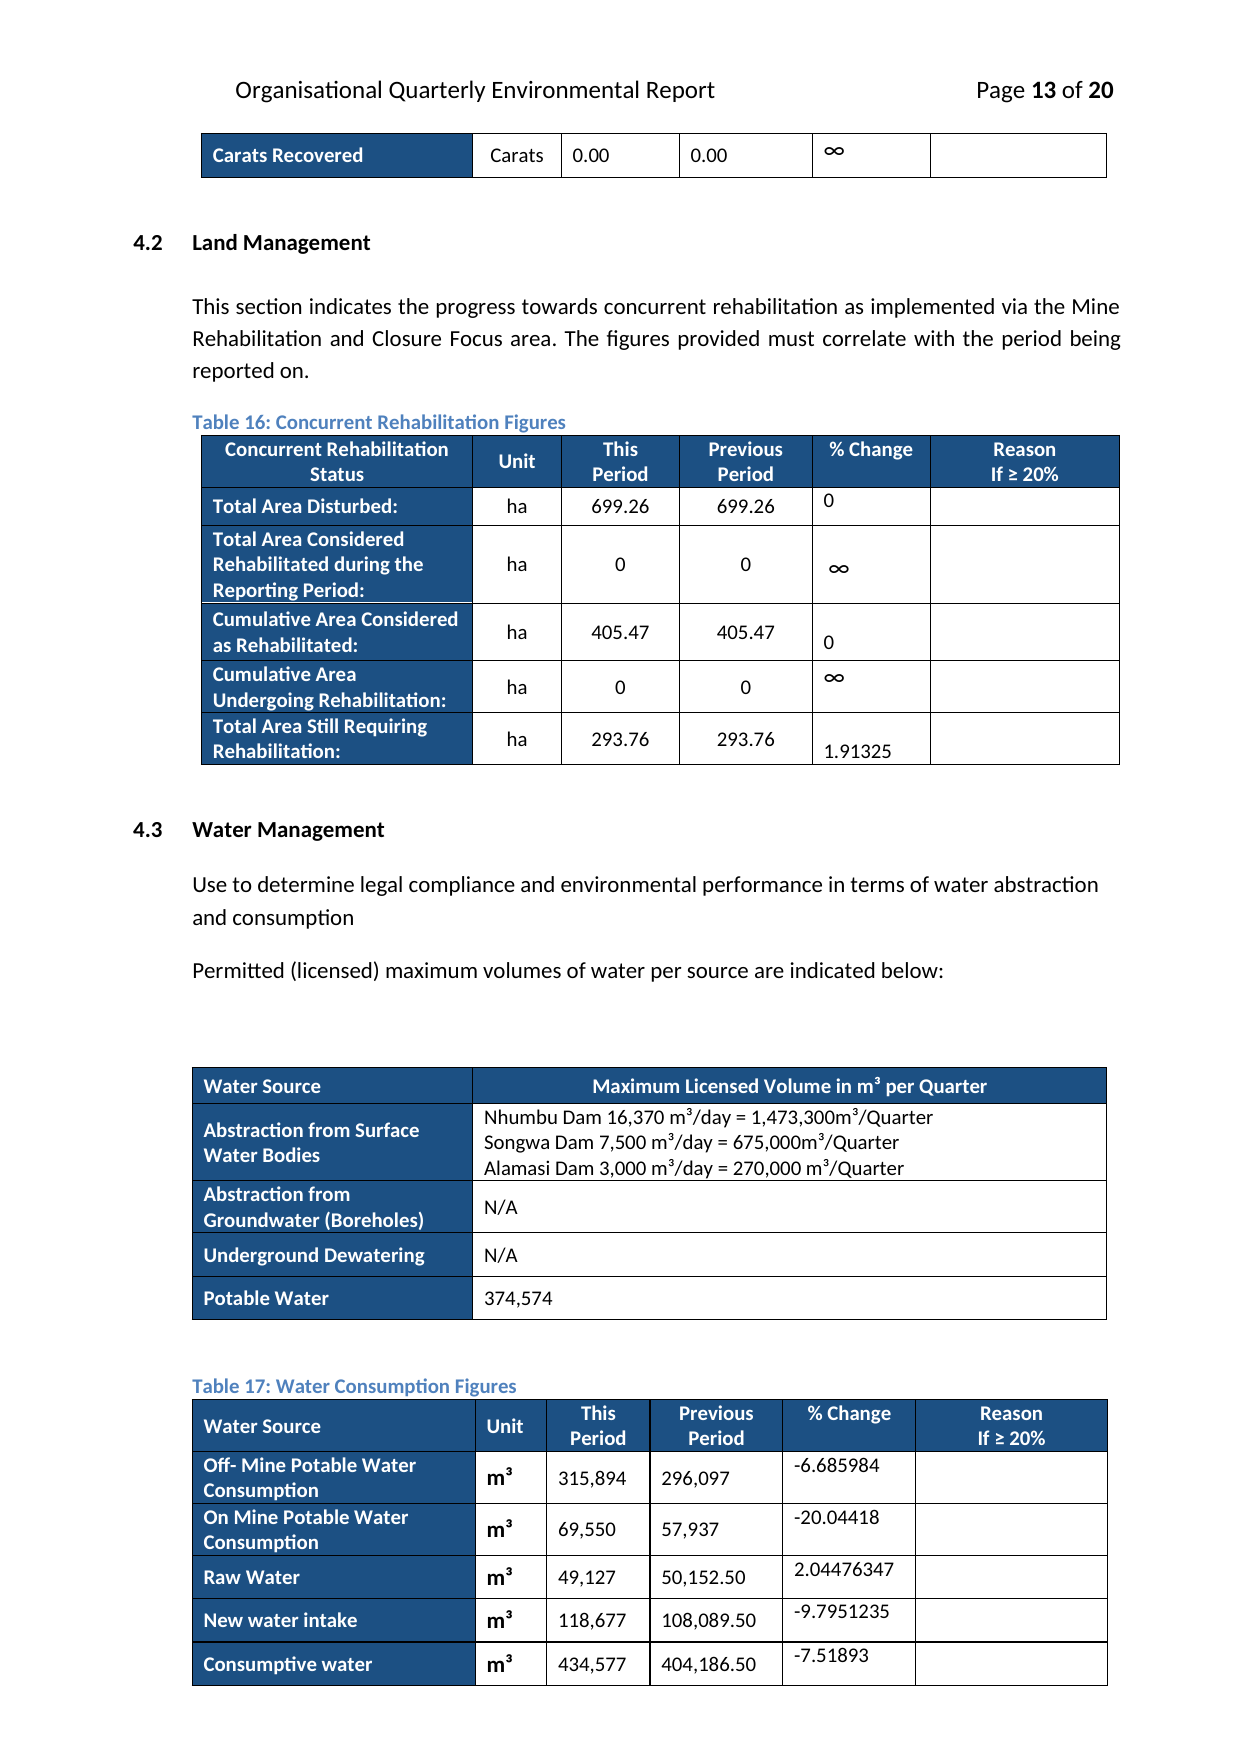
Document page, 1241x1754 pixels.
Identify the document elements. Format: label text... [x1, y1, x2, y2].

table_cell 0 [680, 661, 812, 712]
table_cell Off- Mine Potable Water Consumption [193, 1452, 475, 1503]
table_cell 0 [562, 526, 679, 602]
table_cell Consumptive water [193, 1643, 475, 1685]
table_cell [916, 1504, 1107, 1555]
table_cell 405.47 [562, 604, 679, 660]
table_header Unit [473, 436, 561, 487]
table_cell ∞ [813, 134, 930, 177]
table_cell -20.04418 [783, 1504, 915, 1555]
table_cell 699.26 [680, 488, 812, 525]
subtitle Water Management [133, 815, 1122, 843]
table_cell [916, 1643, 1107, 1685]
table_cell -7.51893 [783, 1643, 915, 1685]
table_cell 0 [680, 526, 812, 602]
table_cell ∞ [813, 526, 930, 602]
table_cell ha [473, 526, 561, 602]
table_cell Total Area Considered Rehabilitated during the Reporting Period: [202, 526, 472, 602]
table_cell [916, 1599, 1107, 1641]
table_cell 1.91325 [813, 713, 930, 764]
table_header % Change [783, 1400, 915, 1451]
table_cell 0 [813, 604, 930, 660]
table_header Water Source [193, 1400, 475, 1451]
table_header Concurrent Rehabilitation Status [202, 436, 472, 487]
table_cell 434,577 [547, 1643, 649, 1685]
table_cell Abstraction from Groundwater (Boreholes) [193, 1181, 472, 1232]
table_cell 118,677 [547, 1599, 649, 1641]
table_cell 2.04476347 [783, 1556, 915, 1598]
text Table 16: Concurrent Rehabilitation Figures [74, 409, 1122, 435]
table_cell Carats Recovered [202, 134, 472, 177]
table_header Reason If ≥ 20% [931, 436, 1119, 487]
table_cell [916, 1556, 1107, 1598]
subtitle Land Management [133, 228, 1122, 256]
table_cell 293.76 [680, 713, 812, 764]
table_cell Abstraction from Surface Water Bodies [193, 1104, 472, 1180]
table_cell Nhumbu Dam 16,370 m³/day = 1,473,300m³/Quarter Songwa Dam 7,500 m³/day = 675,000m³/Quarter Alamasi Dam 3,000 m³/day = 270,000 m³/Quarter [473, 1104, 1106, 1180]
list Use to determine legal compliance and environmental performance in terms of water abstraction and consumption [192, 871, 1122, 931]
table_cell m³ [476, 1556, 546, 1598]
table_cell 699.26 [562, 488, 679, 525]
table_header Maximum Licensed Volume in m³ per Quarter [473, 1068, 1106, 1103]
table_cell Cumulative Area Considered as Rehabilitated: [202, 604, 472, 660]
table_cell Potable Water [193, 1277, 472, 1319]
table_cell [931, 488, 1119, 525]
table_cell New water intake [193, 1599, 475, 1641]
table_cell 0.00 [680, 134, 812, 177]
table_cell [916, 1452, 1107, 1503]
table_header This Period [547, 1400, 649, 1451]
table_header Unit [476, 1400, 546, 1451]
table_cell -9.7951235 [783, 1599, 915, 1641]
table_cell [931, 604, 1119, 660]
table_cell 404,186.50 [651, 1643, 782, 1685]
table_cell [931, 134, 1106, 177]
table_cell 57,937 [651, 1504, 782, 1555]
table_cell 296,097 [651, 1452, 782, 1503]
table_cell 108,089.50 [651, 1599, 782, 1641]
text Table 17: Water Consumption Figures [118, 1374, 1122, 1399]
table_cell -6.685984 [783, 1452, 915, 1503]
table_header % Change [813, 436, 930, 487]
table_header Previous Period [651, 1400, 782, 1451]
table_cell On Mine Potable Water Consumption [193, 1504, 475, 1555]
text This section indicates the progress towards concurrent rehabilitation as implemented via the Mine Rehabilitation and Closure Focus area. The figures provided must correlate with the period being reported on. [192, 292, 1122, 384]
table_cell Underground Dewatering [193, 1233, 472, 1276]
table_cell m³ [476, 1599, 546, 1641]
table_cell N/A [473, 1181, 1106, 1232]
table_cell ha [473, 604, 561, 660]
table_cell 293.76 [562, 713, 679, 764]
table_cell 405.47 [680, 604, 812, 660]
table_cell [931, 661, 1119, 712]
table_cell Carats [473, 134, 561, 177]
table_cell 0 [562, 661, 679, 712]
table_cell 374,574 [473, 1277, 1106, 1319]
table_cell 315,894 [547, 1452, 649, 1503]
table_cell 0.00 [562, 134, 679, 177]
table_cell Total Area Still Requiring Rehabilitation: [202, 713, 472, 764]
table_cell Raw Water [193, 1556, 475, 1598]
table_header Previous Period [680, 436, 812, 487]
table_header Water Source [193, 1068, 472, 1103]
table_cell m³ [476, 1504, 546, 1555]
table_cell Total Area Disturbed: [202, 488, 472, 525]
table_cell ha [473, 713, 561, 764]
table_cell ha [473, 661, 561, 712]
table_cell N/A [473, 1233, 1106, 1276]
table_cell ha [473, 488, 561, 525]
table_header Reason If ≥ 20% [916, 1400, 1107, 1451]
table_cell 50,152.50 [651, 1556, 782, 1598]
table_cell m³ [476, 1643, 546, 1685]
text Permitted (licensed) maximum volumes of water per source are indicated below: [117, 956, 1122, 984]
table_cell 0 [813, 488, 930, 525]
table_cell [931, 526, 1119, 602]
table_cell Cumulative Area Undergoing Rehabilitation: [202, 661, 472, 712]
table_cell m³ [476, 1452, 546, 1503]
table_cell 49,127 [547, 1556, 649, 1598]
table_cell [931, 713, 1119, 764]
table_header This Period [562, 436, 679, 487]
table_cell 69,550 [547, 1504, 649, 1555]
table_cell ∞ [813, 661, 930, 712]
